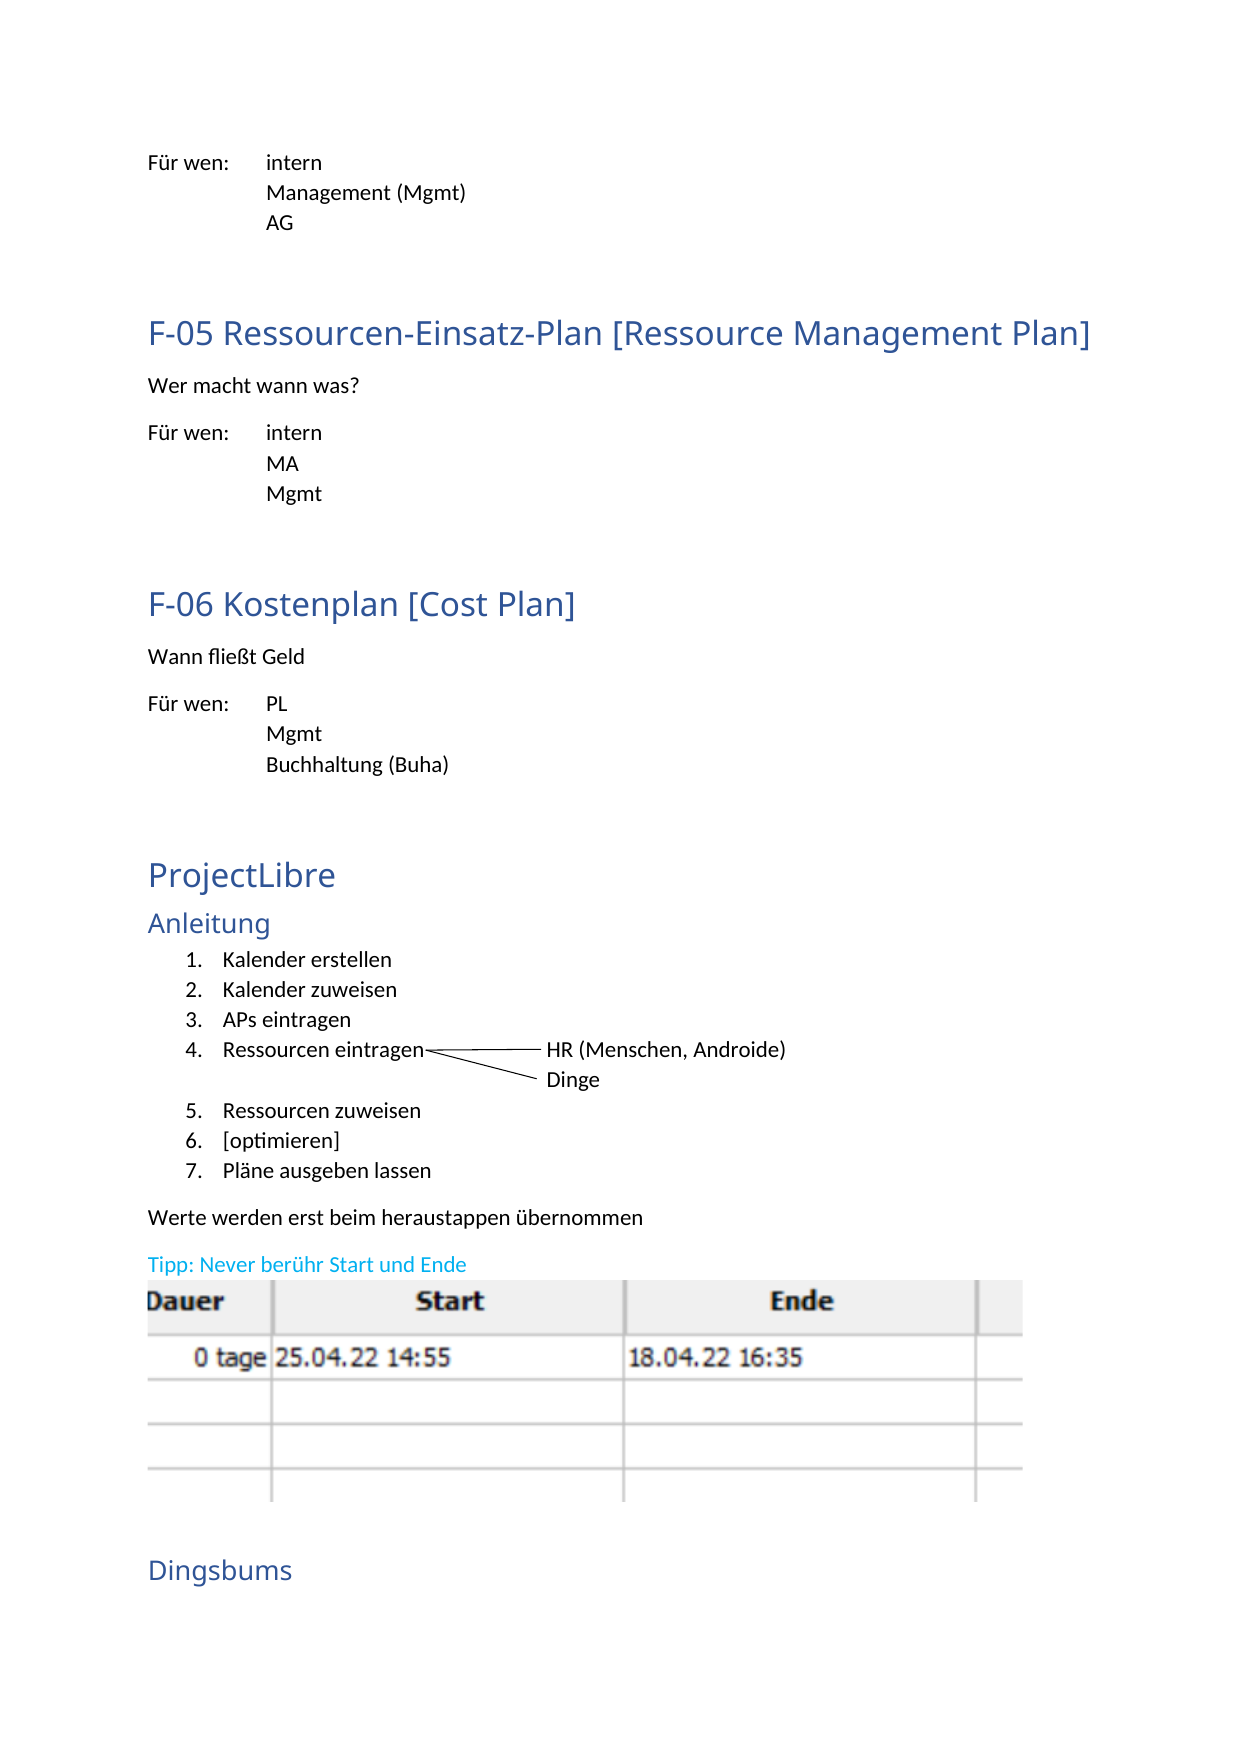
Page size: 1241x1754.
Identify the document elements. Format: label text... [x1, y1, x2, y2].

list Ressourcen zuweisen [185, 1096, 1093, 1124]
list APs eintragen [185, 1005, 1093, 1033]
list [optimieren] [185, 1126, 1093, 1154]
text Wann fließt Geld [148, 642, 1093, 670]
list Kalender erstellen [185, 945, 1093, 973]
text Für wen: intern Management (Mgmt) AG [148, 148, 1093, 236]
list Kalender zuweisen [185, 975, 1093, 1003]
subtitle ProjectLibre [148, 852, 1093, 897]
picture [147, 1280, 1023, 1502]
text Für wen: PL Mgmt Buchhaltung (Buha) [148, 689, 1093, 778]
subtitle F-06 Kostenplan [Cost Plan] [148, 581, 1093, 626]
text Werte werden erst beim heraustappen übernommen [148, 1203, 1093, 1231]
subtitle F-05 Ressourcen-Einsatz-Plan [Ressource Management Plan] [148, 310, 1093, 356]
list Ressourcen eintragen HR (Menschen, Androide) Dinge [185, 1035, 1093, 1093]
subtitle Anleitung [148, 905, 1093, 942]
text Für wen: intern MA Mgmt [148, 418, 1093, 507]
subtitle Dingsbums [148, 1551, 1093, 1588]
text Wer macht wann was? [148, 372, 1093, 399]
list Pläne ausgeben lassen [185, 1156, 1093, 1184]
